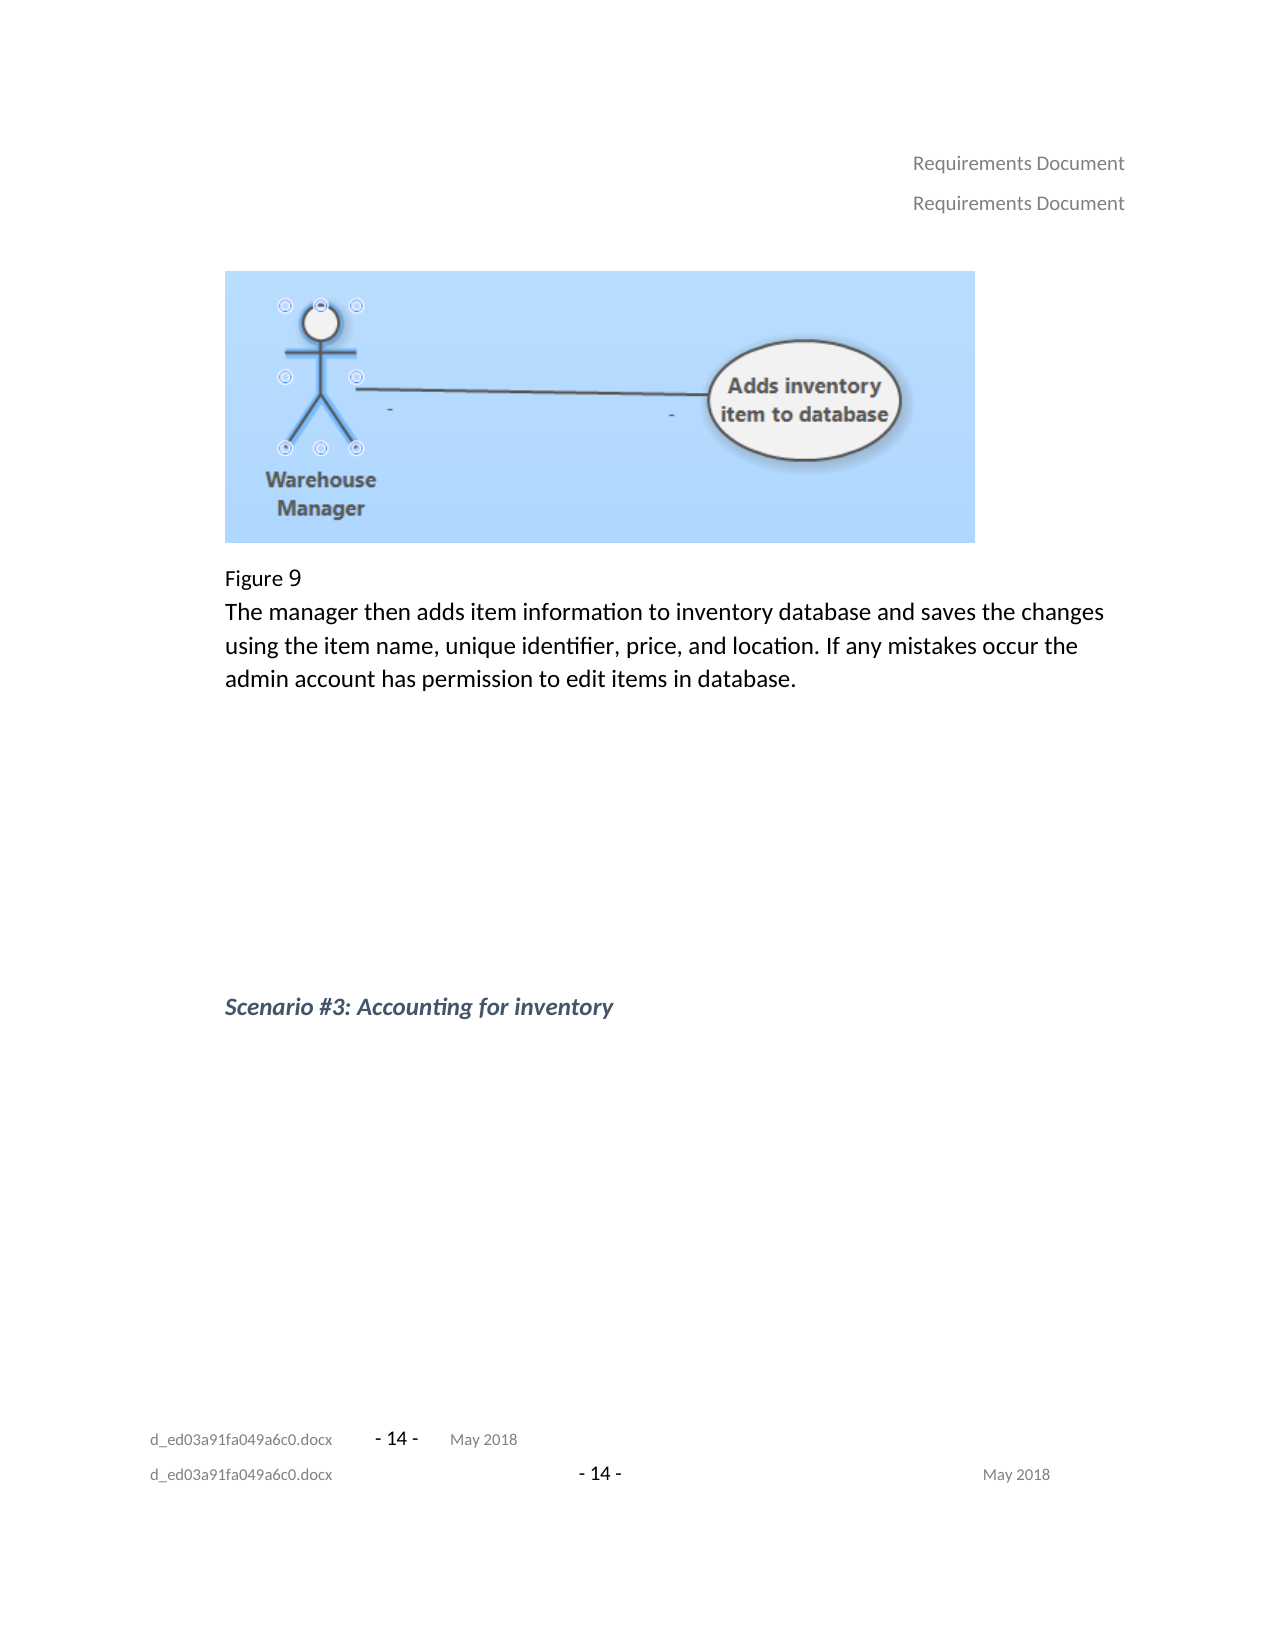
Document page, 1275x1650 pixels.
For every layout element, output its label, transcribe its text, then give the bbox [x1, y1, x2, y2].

text The manager then adds item information to inventory database and saves the changes using the item name, unique identifier, price, and location. If any mistakes occur the admin account has permission to edit items in database. [225, 597, 1125, 694]
picture [225, 271, 976, 543]
subtitle Scenario #3: Accounting for inventory [150, 991, 1125, 1022]
subtitle Figure 9 [150, 562, 1125, 593]
